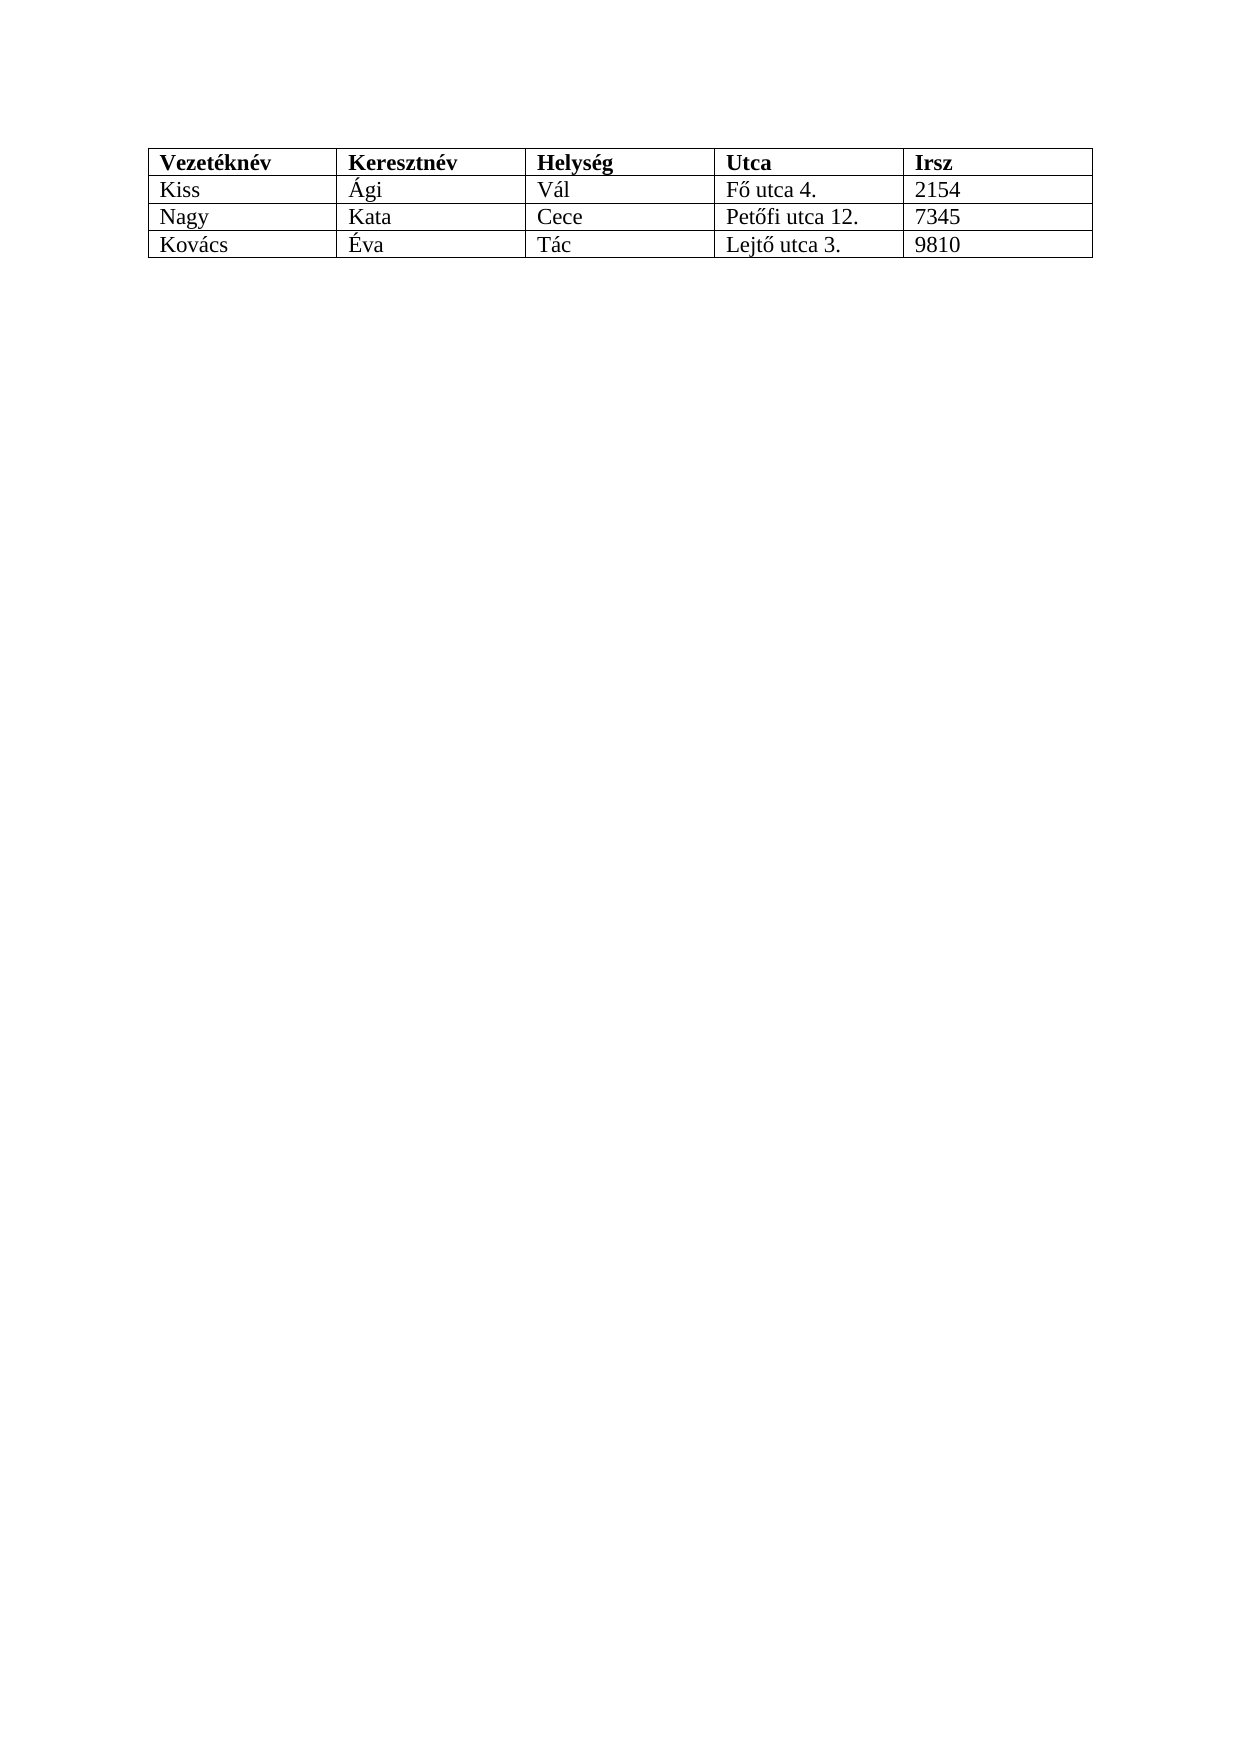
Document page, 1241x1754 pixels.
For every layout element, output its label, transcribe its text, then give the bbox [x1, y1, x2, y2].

table_cell Éva [337, 231, 525, 257]
table_cell Tác [526, 231, 714, 257]
table_cell Kiss [149, 176, 336, 202]
table_cell Ági [337, 176, 525, 202]
table_cell Fő utca 4. [715, 176, 903, 202]
table_cell Nagy [149, 204, 336, 230]
table_cell Lejtő utca 3. [715, 231, 903, 257]
table_header Vezetéknév [149, 149, 336, 175]
table_cell Kata [337, 204, 525, 230]
table_header Keresztnév [337, 149, 525, 175]
table_cell Kovács [149, 231, 336, 257]
table_cell Vál [526, 176, 714, 202]
table_cell Cece [526, 204, 714, 230]
table_header Utca [715, 149, 903, 175]
table_cell 7345 [904, 204, 1092, 230]
table_cell 9810 [904, 231, 1092, 257]
table_cell 2154 [904, 176, 1092, 202]
table_header Irsz [904, 149, 1092, 175]
table_header Helység [526, 149, 714, 175]
table_cell Petőfi utca 12. [715, 204, 903, 230]
